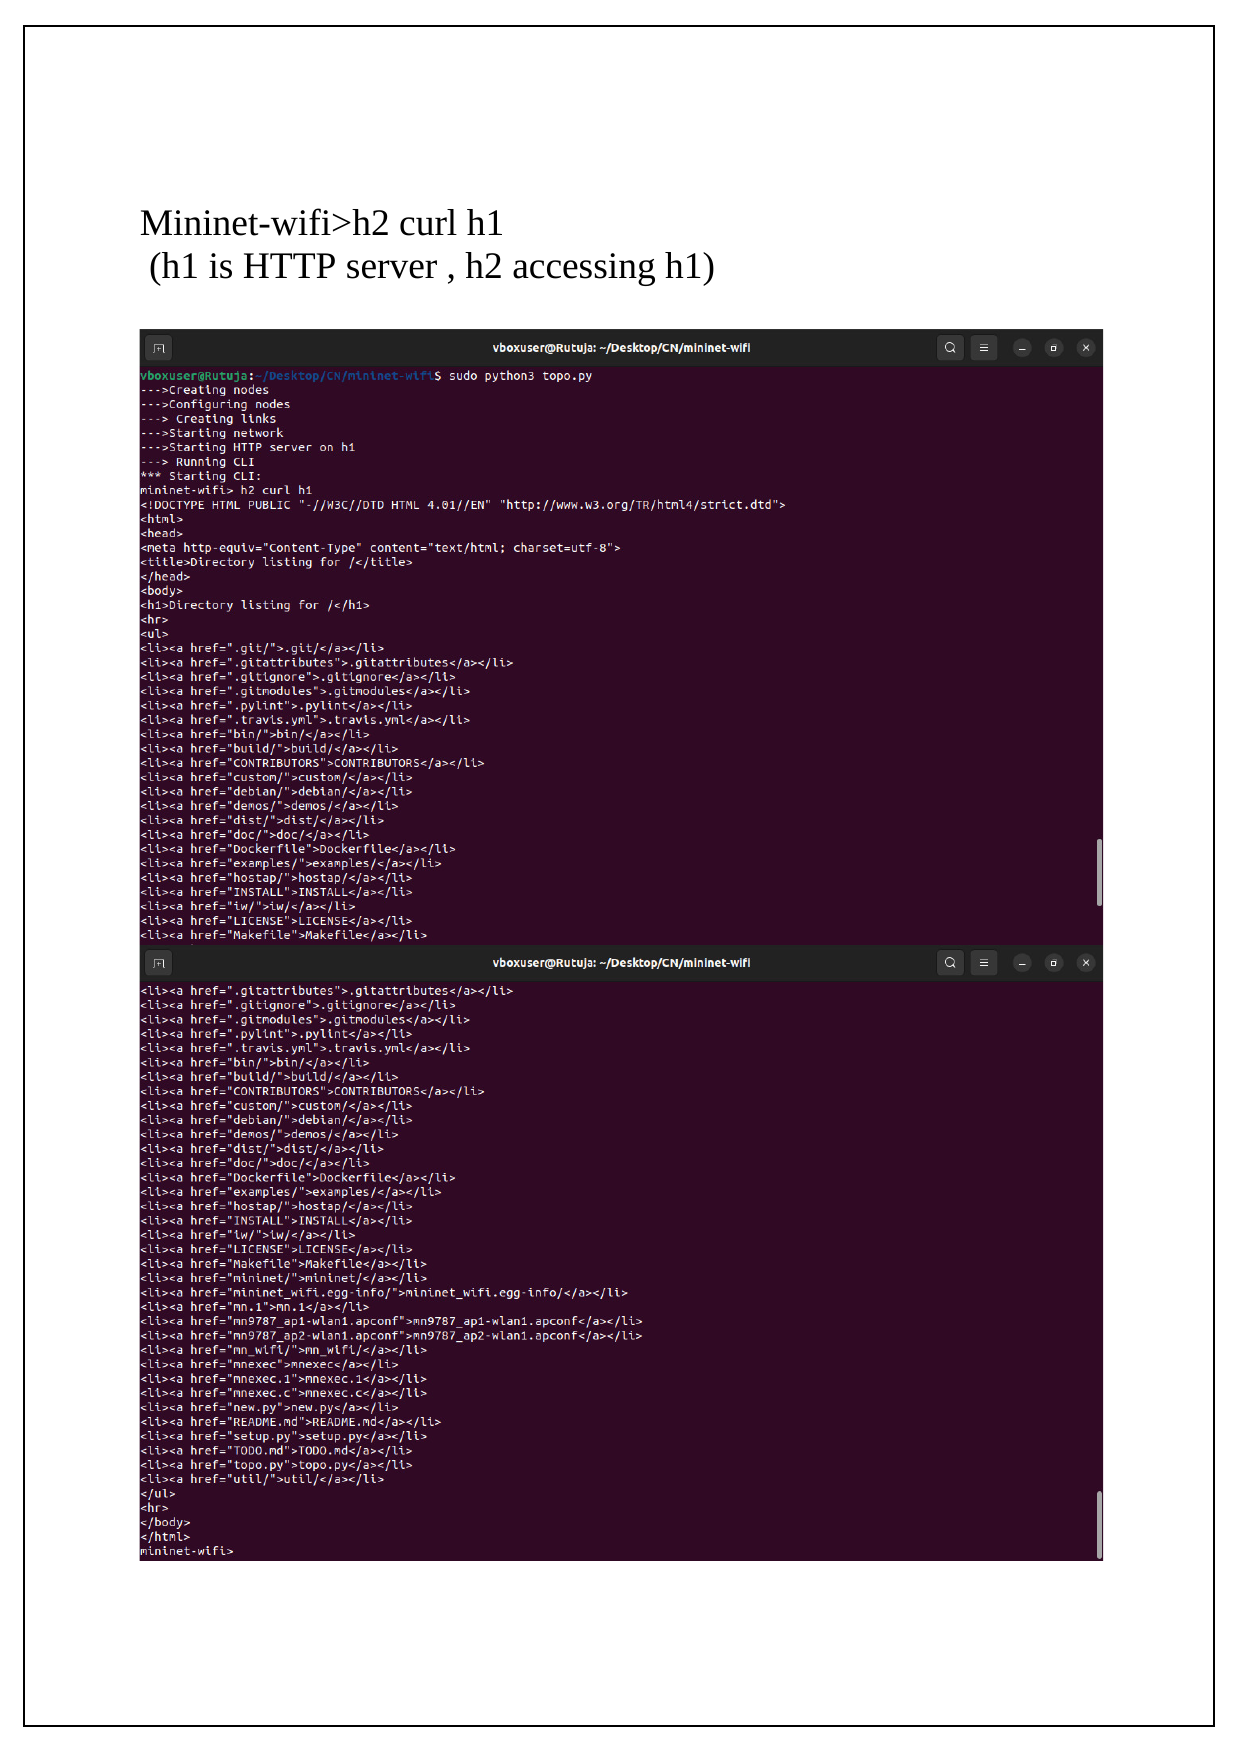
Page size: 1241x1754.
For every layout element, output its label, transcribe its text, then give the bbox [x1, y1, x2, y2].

picture [139, 329, 1104, 1561]
text Mininet-wifi>h2 curl h1 [139, 200, 1103, 243]
text (h1 is HTTP server , h2 accessing h1) [139, 243, 1103, 286]
